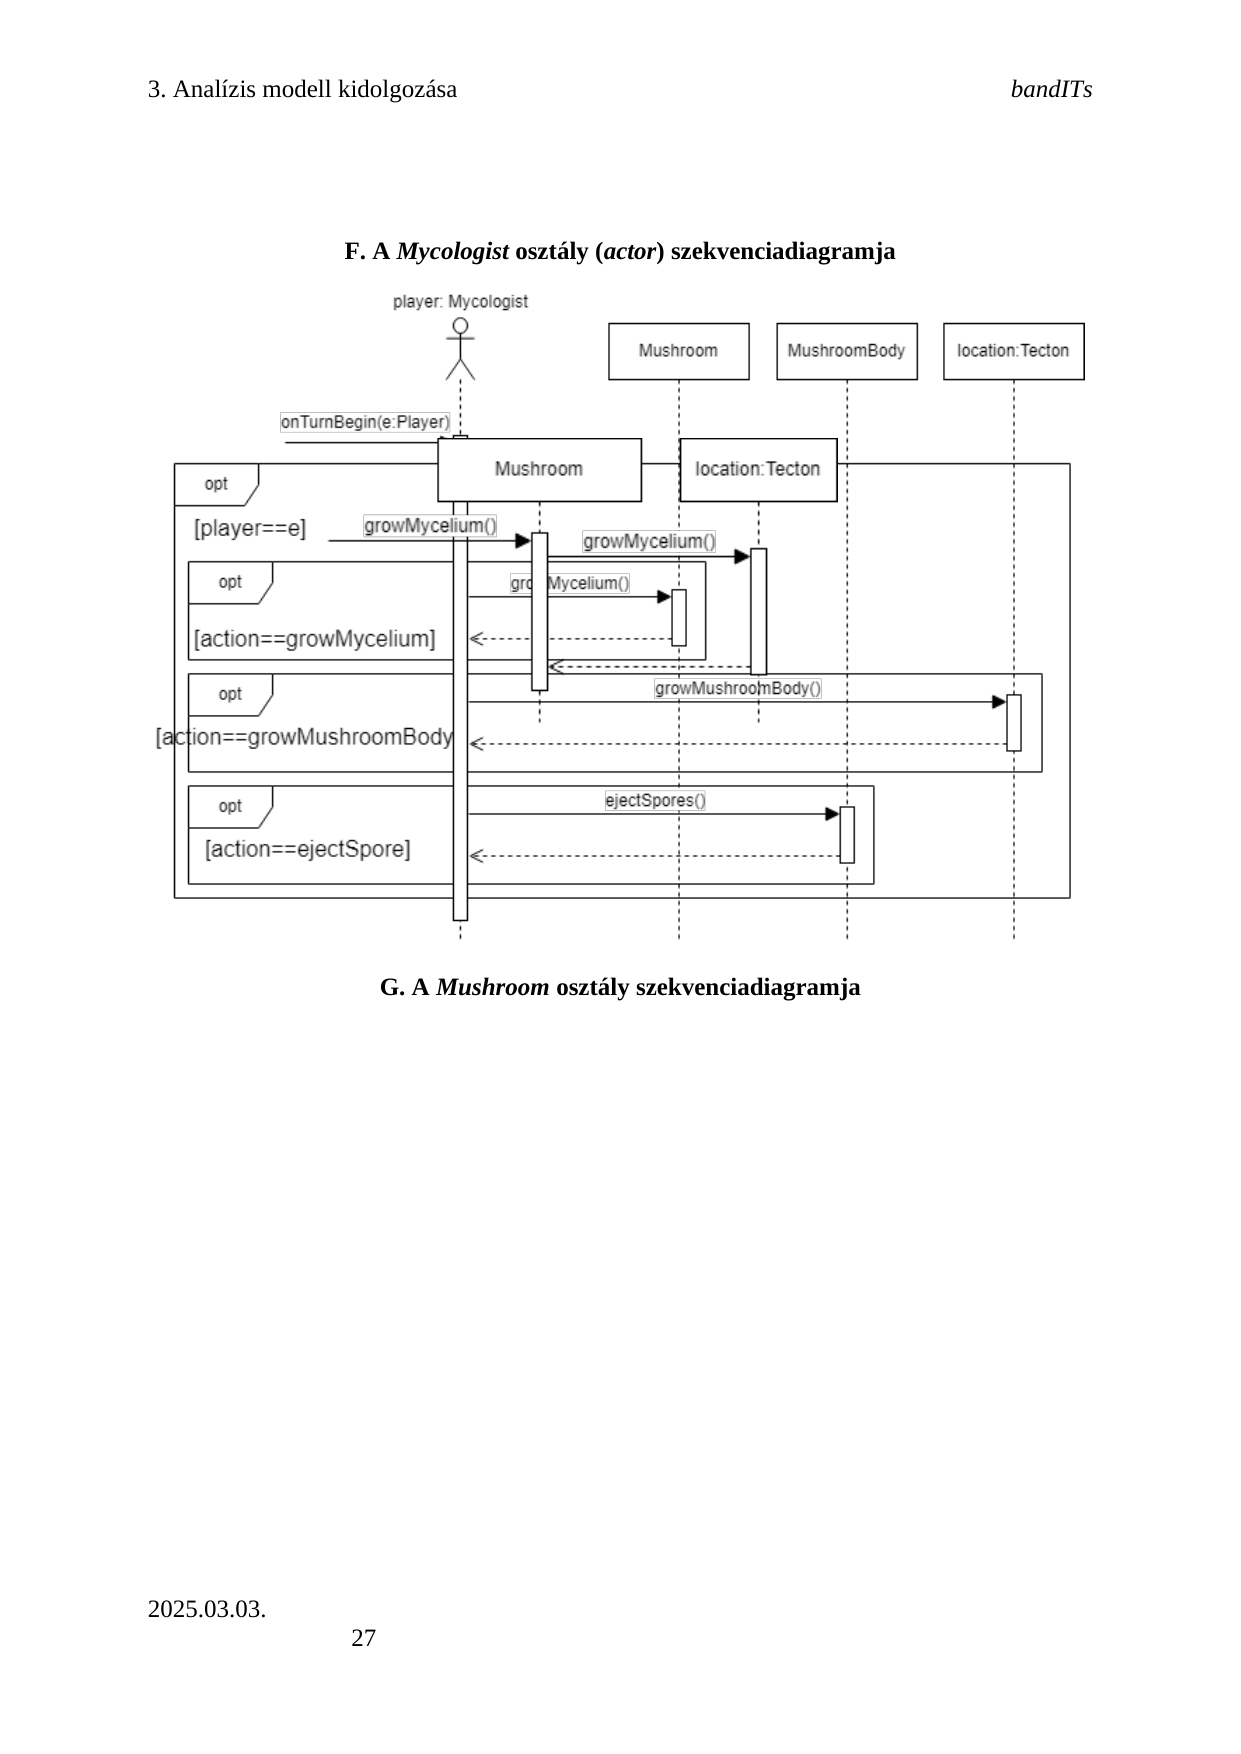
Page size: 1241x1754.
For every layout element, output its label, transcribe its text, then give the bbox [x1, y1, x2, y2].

picture [139, 281, 1085, 941]
subtitle F. A Mycologist osztály (actor) szekvenciadiagramja [148, 236, 1093, 265]
